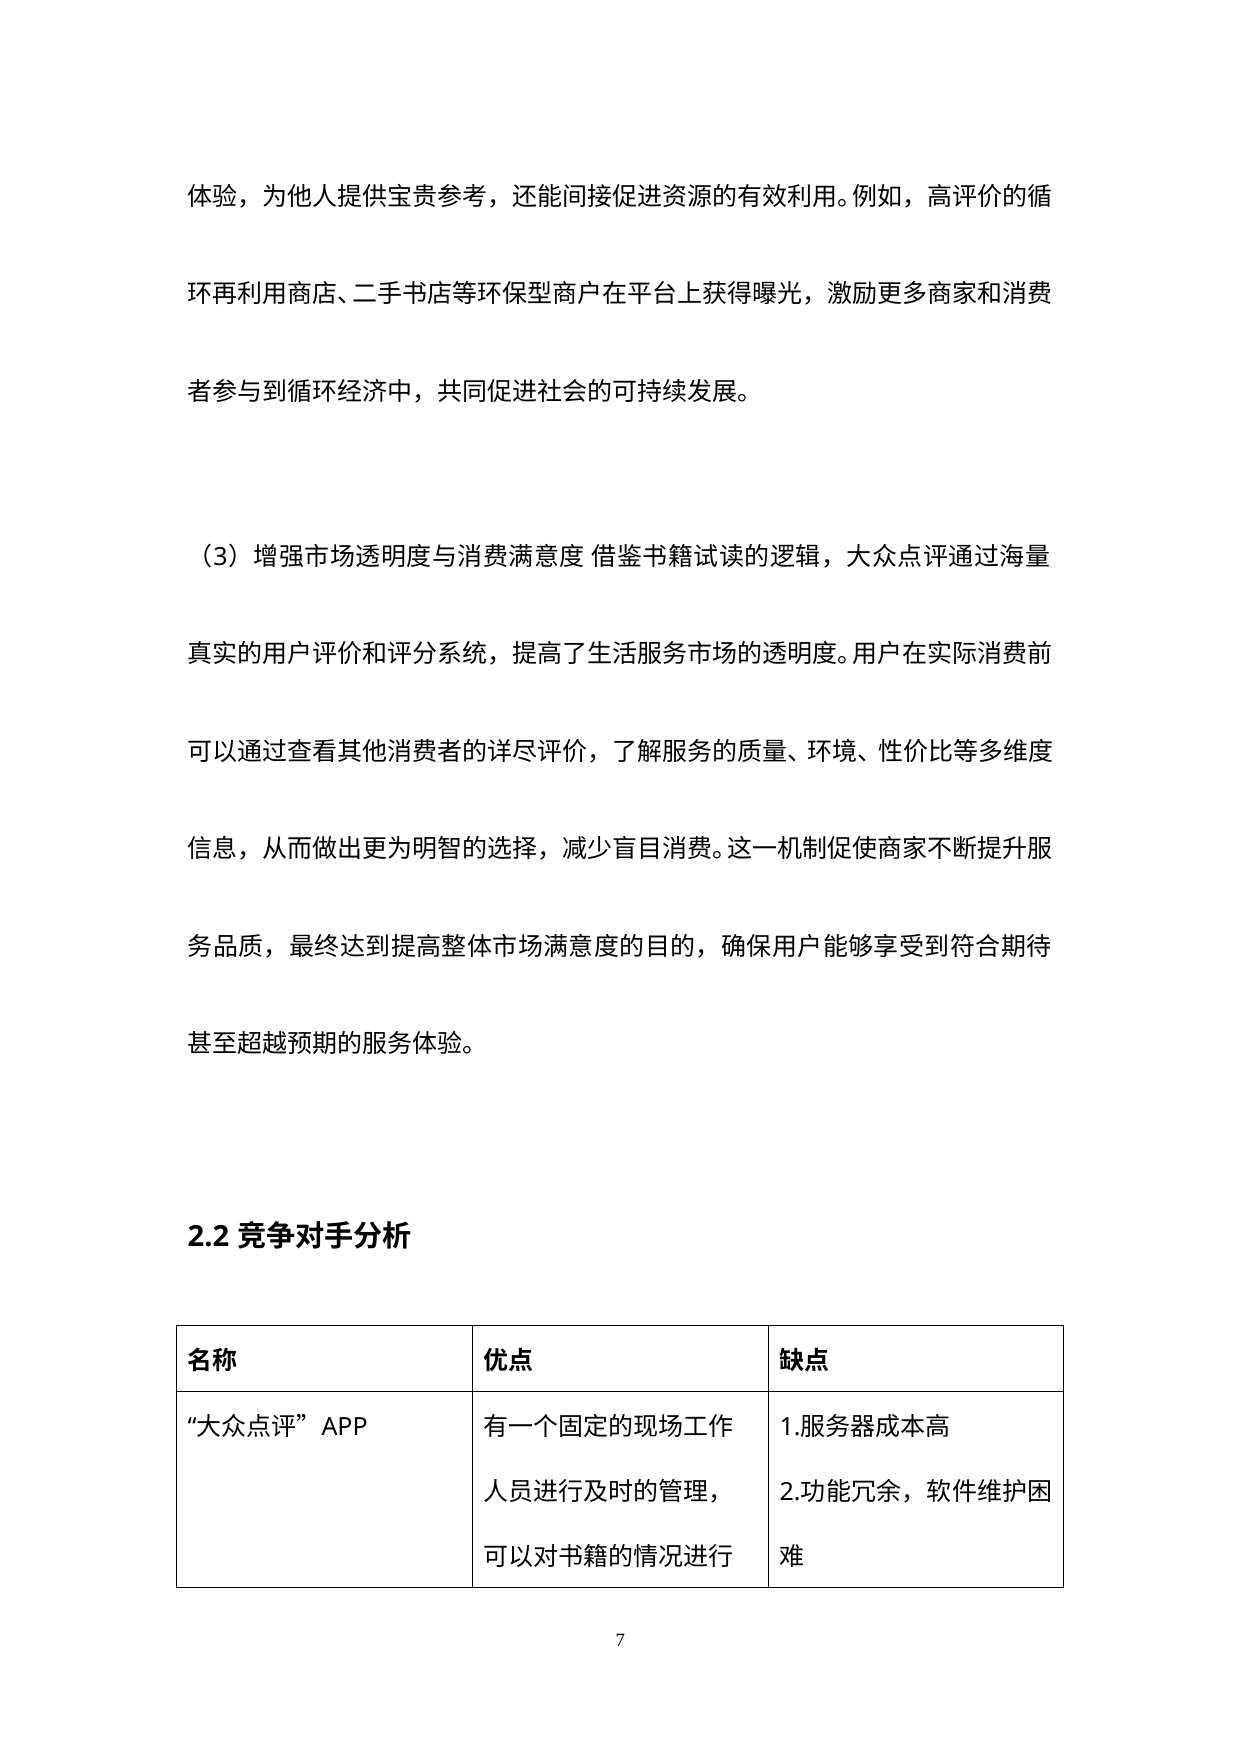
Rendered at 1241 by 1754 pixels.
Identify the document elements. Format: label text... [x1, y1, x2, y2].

table_header 缺点 [769, 1326, 1063, 1391]
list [187, 162, 1053, 422]
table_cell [769, 1392, 1063, 1587]
text （3）增强市场透明度与消费满意度 借鉴书籍试读的逻辑，大众点评通过海量真实的用户评价和评分系统，提高了生活服务市场的透明度。用户在实际消费前，可以通过查看其他消费者的详尽评价，了解服务的质量、环境、性价比等多维度信息，从而做出更为明智的选择，减少盲目消费。这一机制促使商家不断提升服务品质，最终达到提高整体市场满意度的目的，确保用户能够享受到符合期待甚至超越预期的服务体验。 [187, 522, 1053, 1074]
table_header 名称 [177, 1326, 472, 1391]
table_cell “大众点评”APP [177, 1392, 472, 1587]
subtitle 2.2 竞争对手分析 [187, 1202, 1053, 1267]
table_header 优点 [473, 1326, 768, 1391]
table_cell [473, 1392, 768, 1587]
